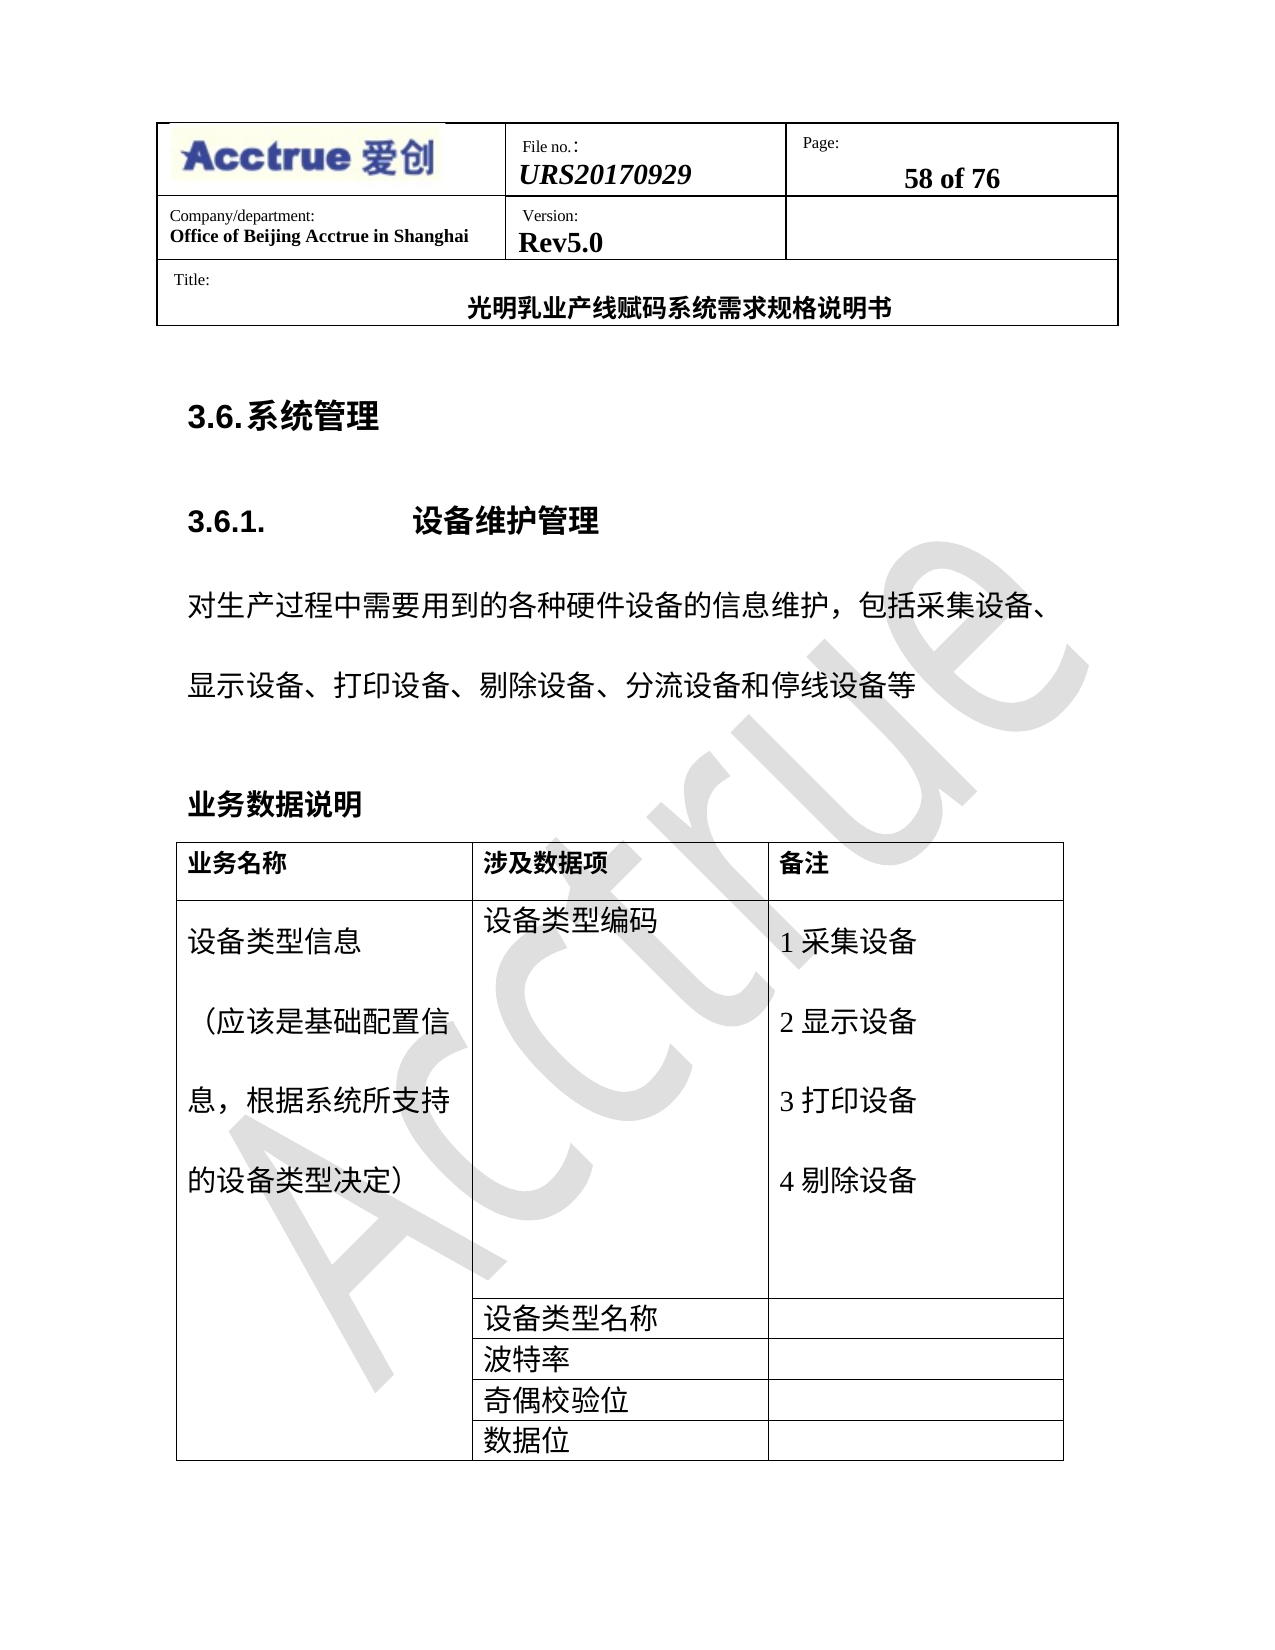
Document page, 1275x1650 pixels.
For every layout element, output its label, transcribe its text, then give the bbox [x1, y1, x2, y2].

table_header 涉及数据项 [473, 843, 768, 899]
table_header 备注 [769, 843, 1063, 899]
table_cell 数据位 [473, 1421, 768, 1460]
table_cell 设备类型信息 （应该是基础配置信息，根据系统所支持的设备类型决定） [177, 901, 472, 1460]
text 业务数据说明 [187, 763, 1087, 842]
table_cell 奇偶校验位 [473, 1380, 768, 1419]
subtitle 系统管理 [187, 374, 1087, 454]
table_cell [769, 1339, 1063, 1379]
table_cell [769, 1421, 1063, 1460]
table_cell 设备类型名称 [473, 1299, 768, 1338]
subtitle 设备维护管理 [187, 479, 1087, 558]
picture [169, 123, 446, 189]
table_cell [769, 1299, 1063, 1338]
table_cell 1 采集设备 2 显示设备 3 打印设备 4 剔除设备 [769, 901, 1063, 1297]
text 对生产过程中需要用到的各种硬件设备的信息维护，包括采集设备、显示设备、打印设备、剔除设备、分流设备和停线设备等 [187, 564, 1087, 723]
table_cell [769, 1380, 1063, 1419]
table_header 业务名称 [177, 843, 472, 899]
table_cell 设备类型编码 [473, 901, 768, 1297]
table_cell 波特率 [473, 1339, 768, 1379]
